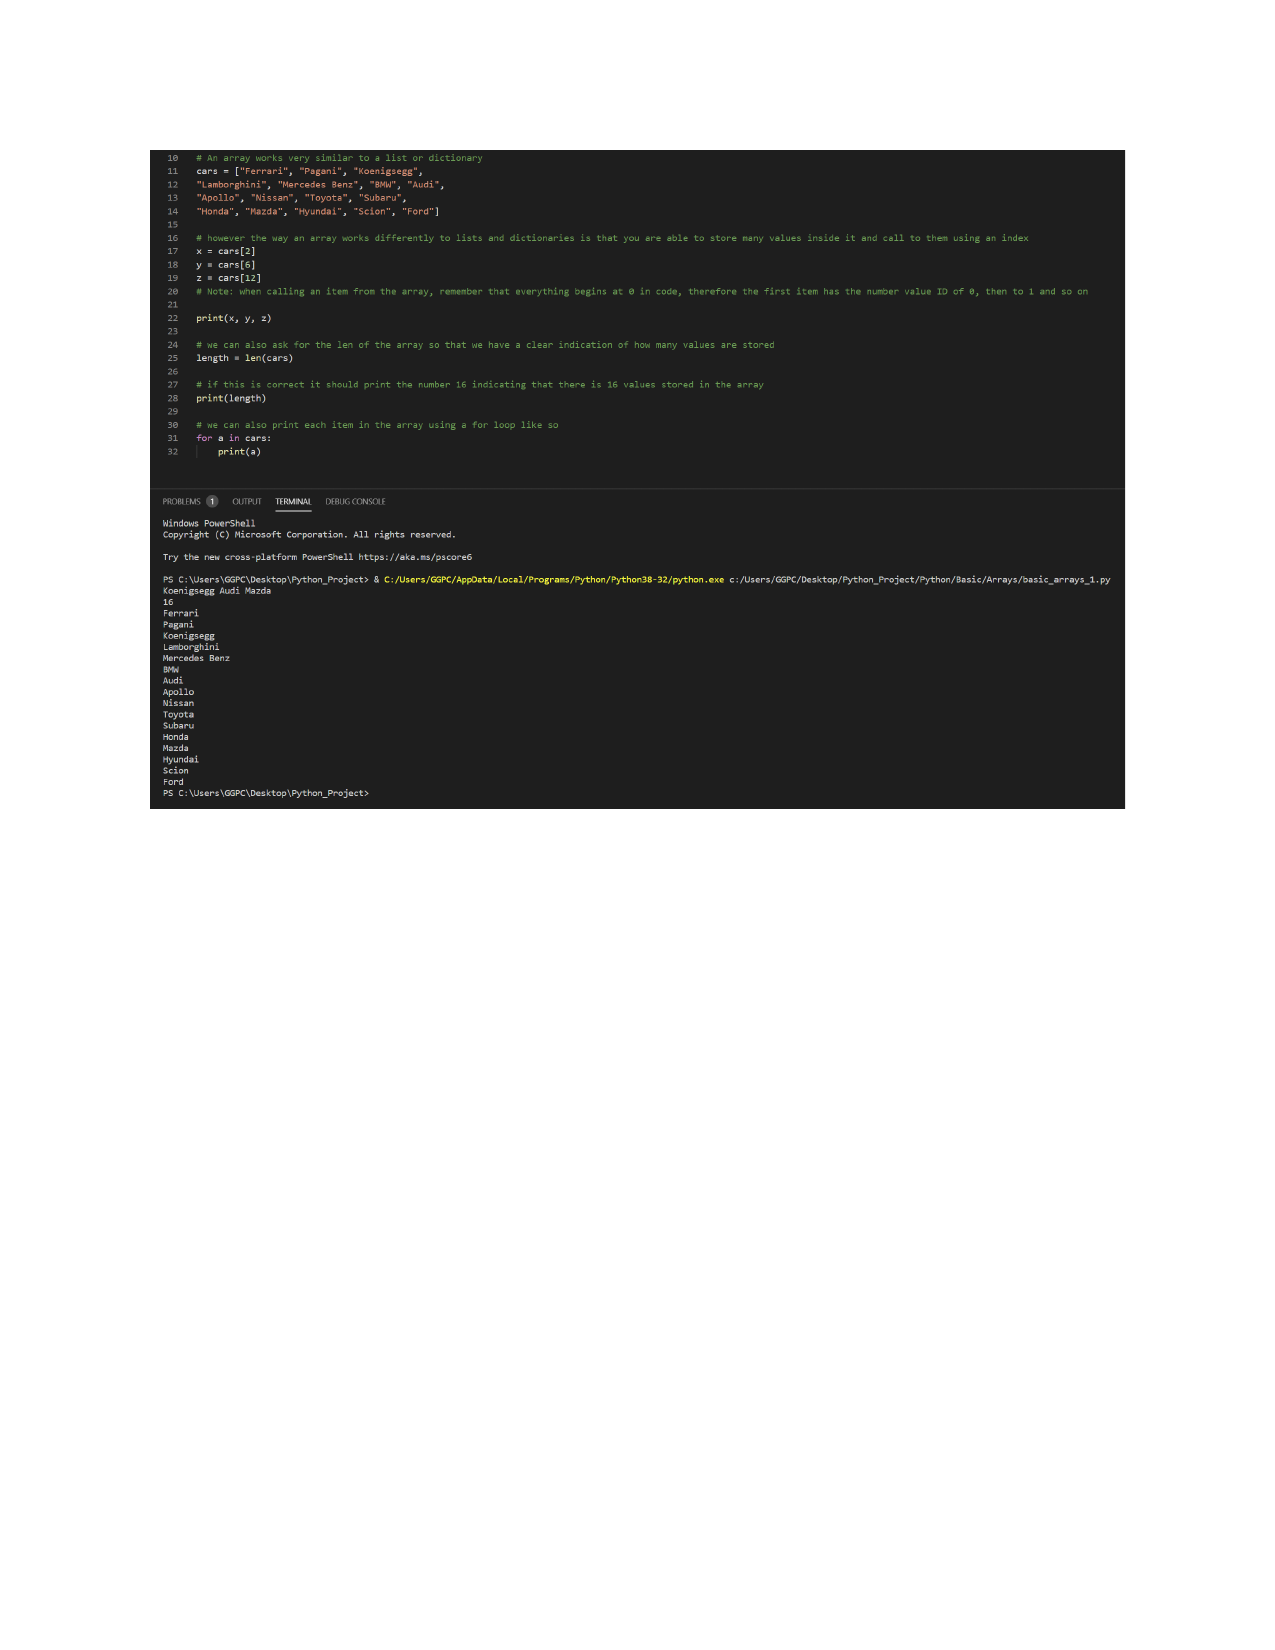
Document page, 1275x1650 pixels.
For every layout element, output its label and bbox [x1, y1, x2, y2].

picture [150, 150, 1125, 809]
